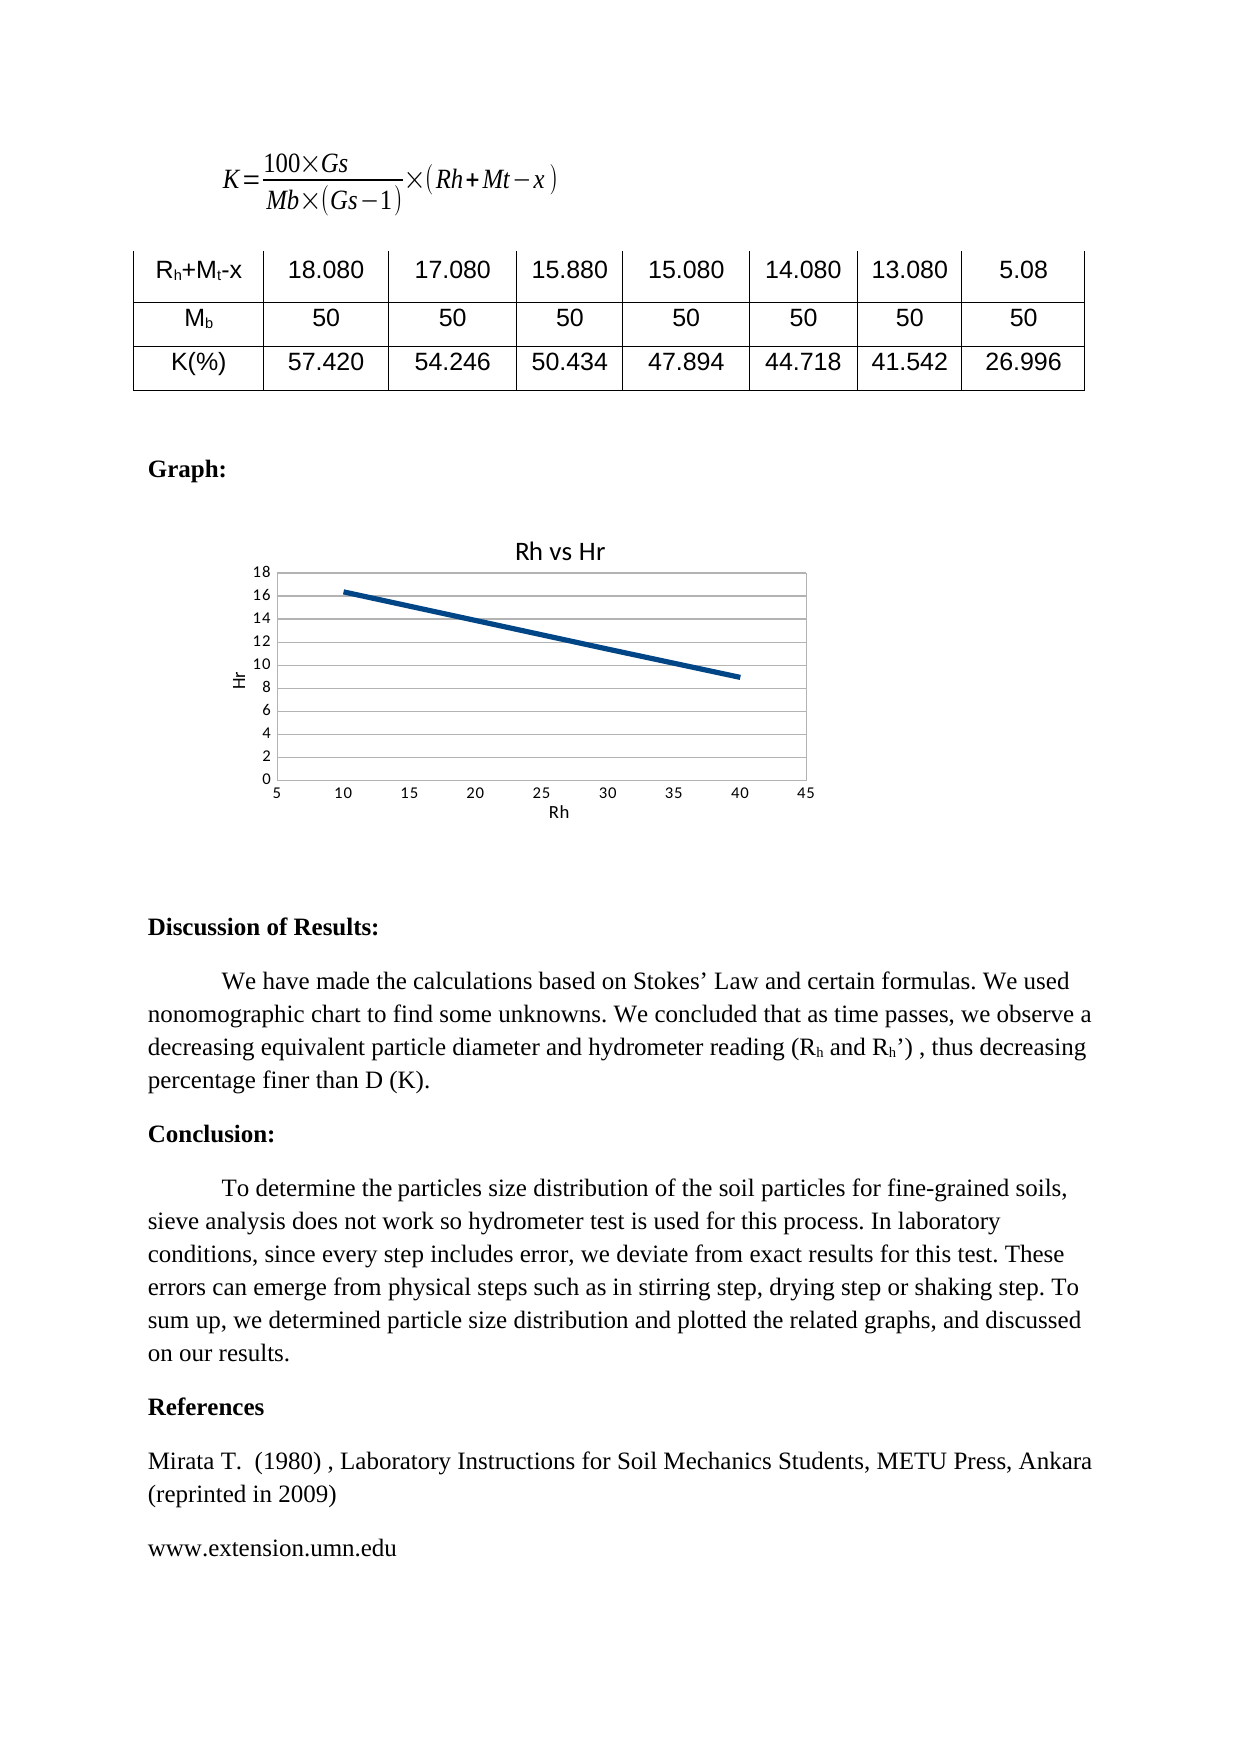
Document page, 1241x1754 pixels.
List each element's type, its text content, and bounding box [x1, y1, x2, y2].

table_header 14.080 [750, 251, 857, 302]
text Mirata T. (1980) , Laboratory Instructions for Soil Mechanics Students, METU Press, Ankara (reprinted in 2009) [148, 1446, 1093, 1508]
table_cell 50 [962, 303, 1084, 346]
text References [148, 1392, 1093, 1421]
table_header 5.08 [962, 251, 1084, 302]
table_cell 54.246 [389, 347, 516, 390]
table_header 15.080 [623, 251, 749, 302]
table_header Rh+Mt-x [134, 251, 263, 302]
table_header 13.080 [858, 251, 961, 302]
table_cell 47.894 [623, 347, 749, 390]
text We have made the calculations based on Stokes’ Law and certain formulas. We used nonomographic chart to find some unknowns. We concluded that as time passes, we observe a decreasing equivalent particle diameter and hydrometer reading (Rh and Rh’) , thus decreasing percentage finer than D (K). [148, 966, 1093, 1094]
table_header 18.080 [264, 251, 388, 302]
table_cell Mb [134, 303, 263, 346]
table_cell 50 [517, 303, 622, 346]
table_cell 44.718 [750, 347, 857, 390]
table_cell 50 [389, 303, 516, 346]
table_cell 50 [623, 303, 749, 346]
table_cell 50 [750, 303, 857, 346]
table_cell K(%) [134, 347, 263, 390]
table_cell 50 [858, 303, 961, 346]
table_cell 26.996 [962, 347, 1084, 390]
text Discussion of Results: [148, 912, 1093, 941]
text Graph: [148, 454, 1093, 483]
table_cell 57.420 [264, 347, 388, 390]
text To determine the particles size distribution of the soil particles for fine-grained soils, sieve analysis does not work so hydrometer test is used for this process. In laboratory conditions, since every step includes error, we deviate from exact results for this test. These errors can emerge from physical steps such as in stirring step, drying step or shaking step. To sum up, we determined particle size distribution and plotted the related graphs, and discussed on our results. [148, 1173, 1093, 1367]
text www.extension.umn.edu [148, 1533, 1093, 1561]
table_header 15.880 [517, 251, 622, 302]
table_cell 50.434 [517, 347, 622, 390]
table_header 17.080 [389, 251, 516, 302]
text Conclusion: [148, 1119, 1093, 1148]
table_cell 41.542 [858, 347, 961, 390]
table_cell 50 [264, 303, 388, 346]
